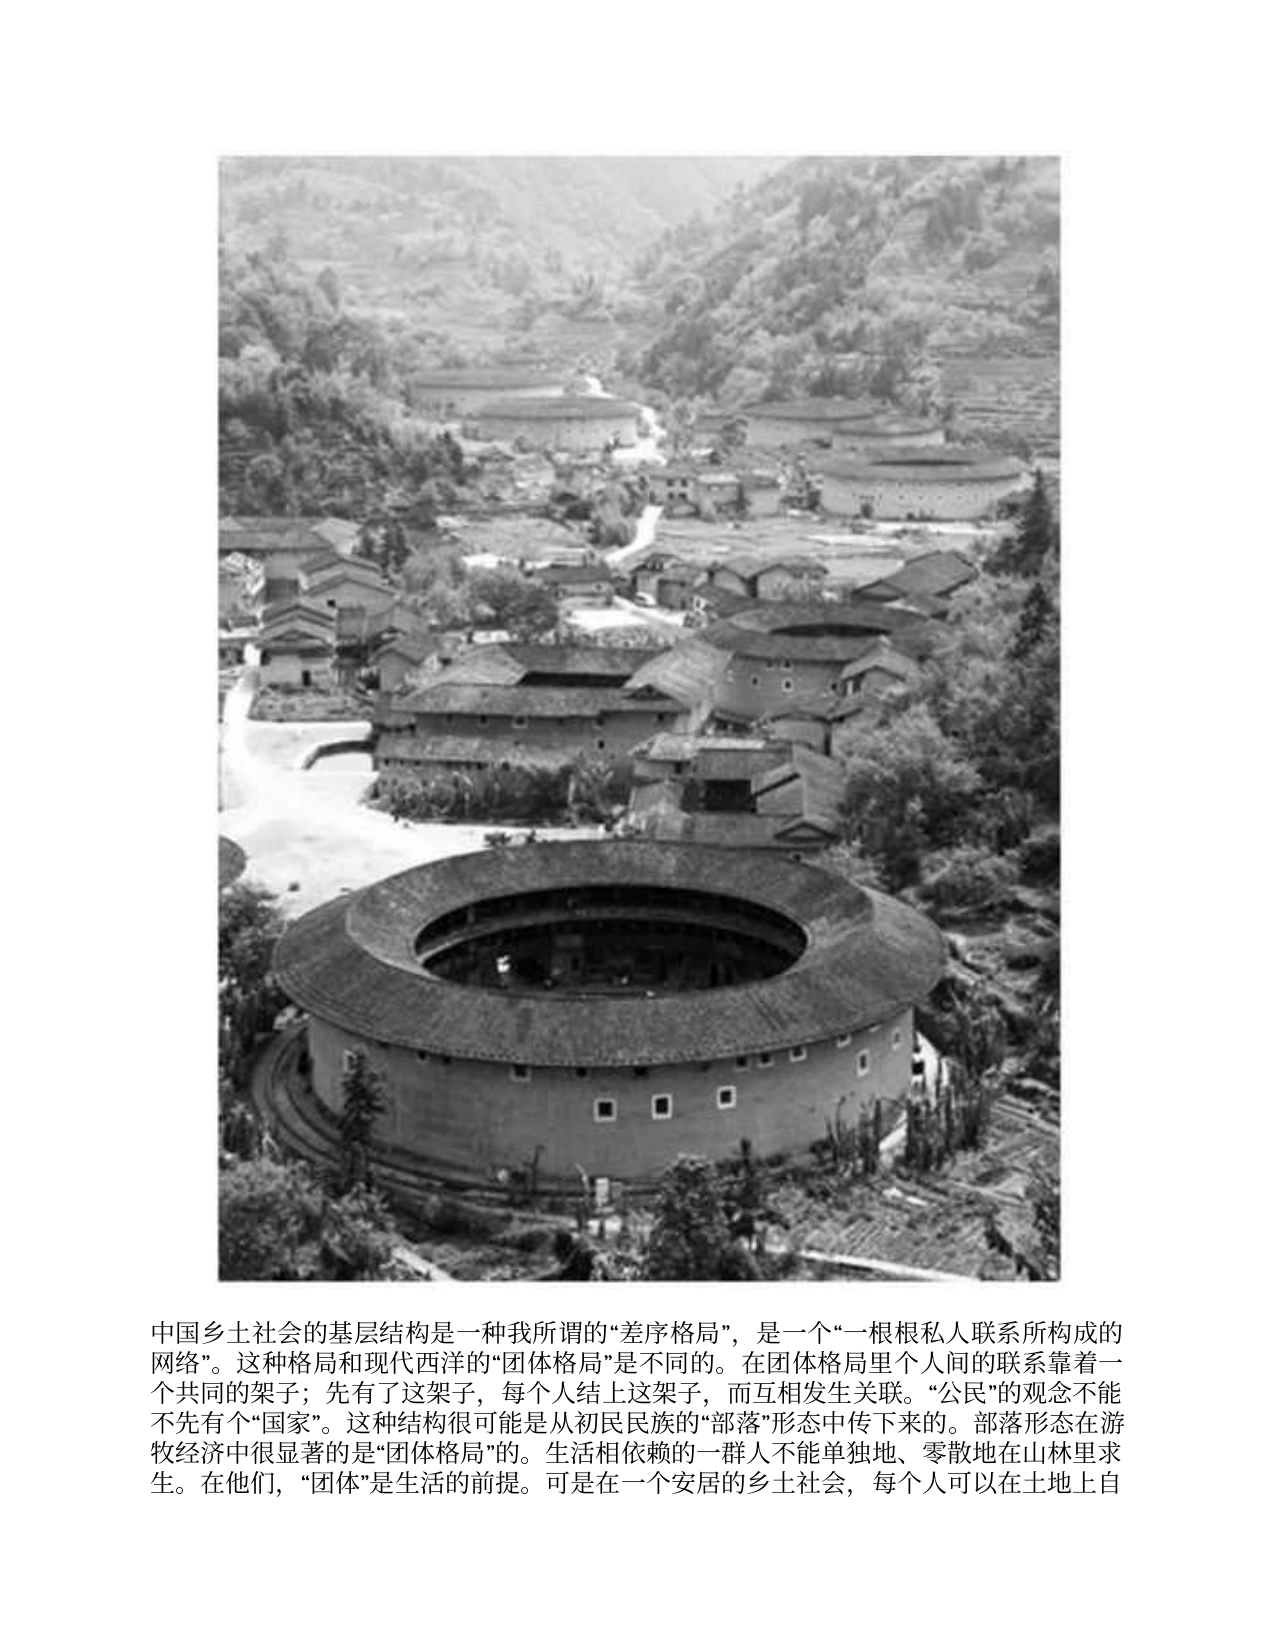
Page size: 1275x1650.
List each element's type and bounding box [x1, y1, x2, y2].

text [150, 1318, 1125, 1498]
picture [200, 150, 1075, 1290]
